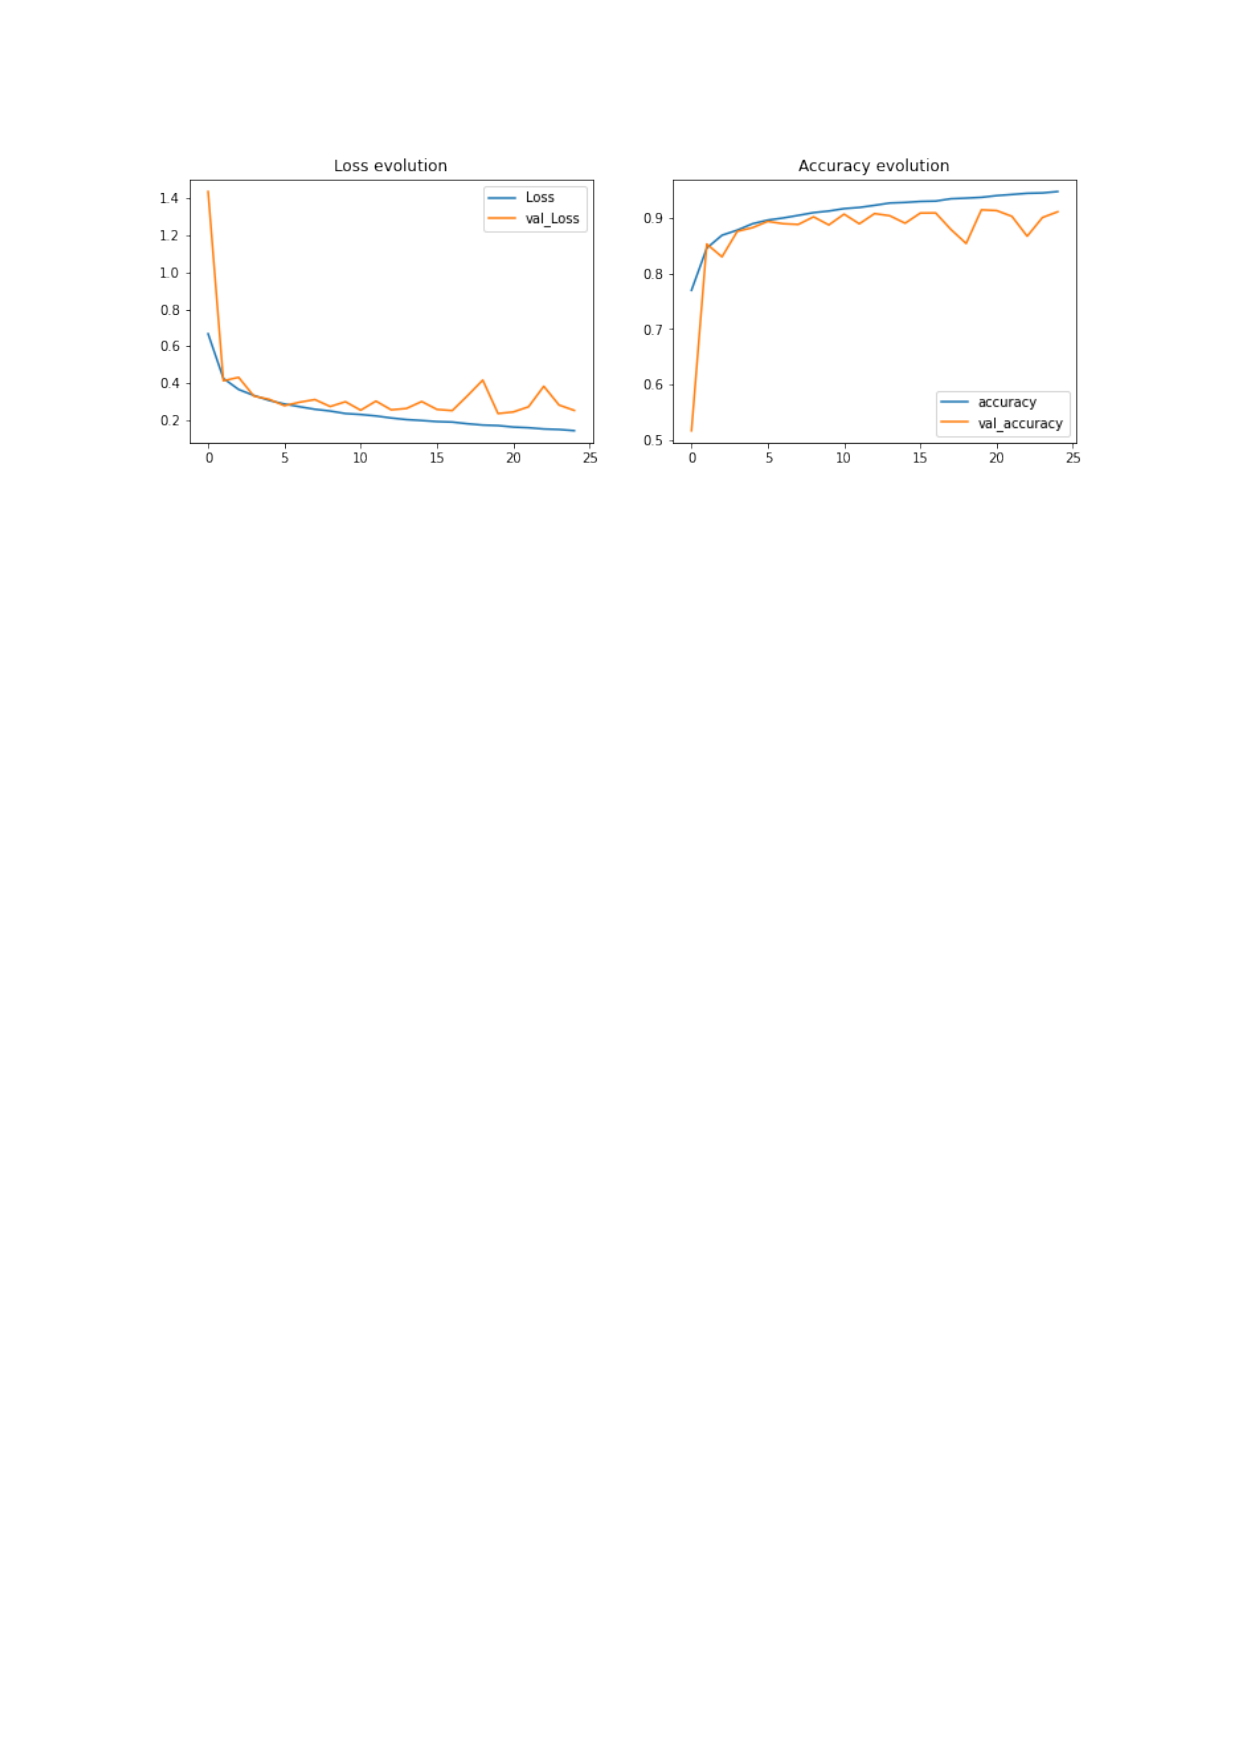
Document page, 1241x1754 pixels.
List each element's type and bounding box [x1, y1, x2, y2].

picture [150, 150, 1091, 475]
